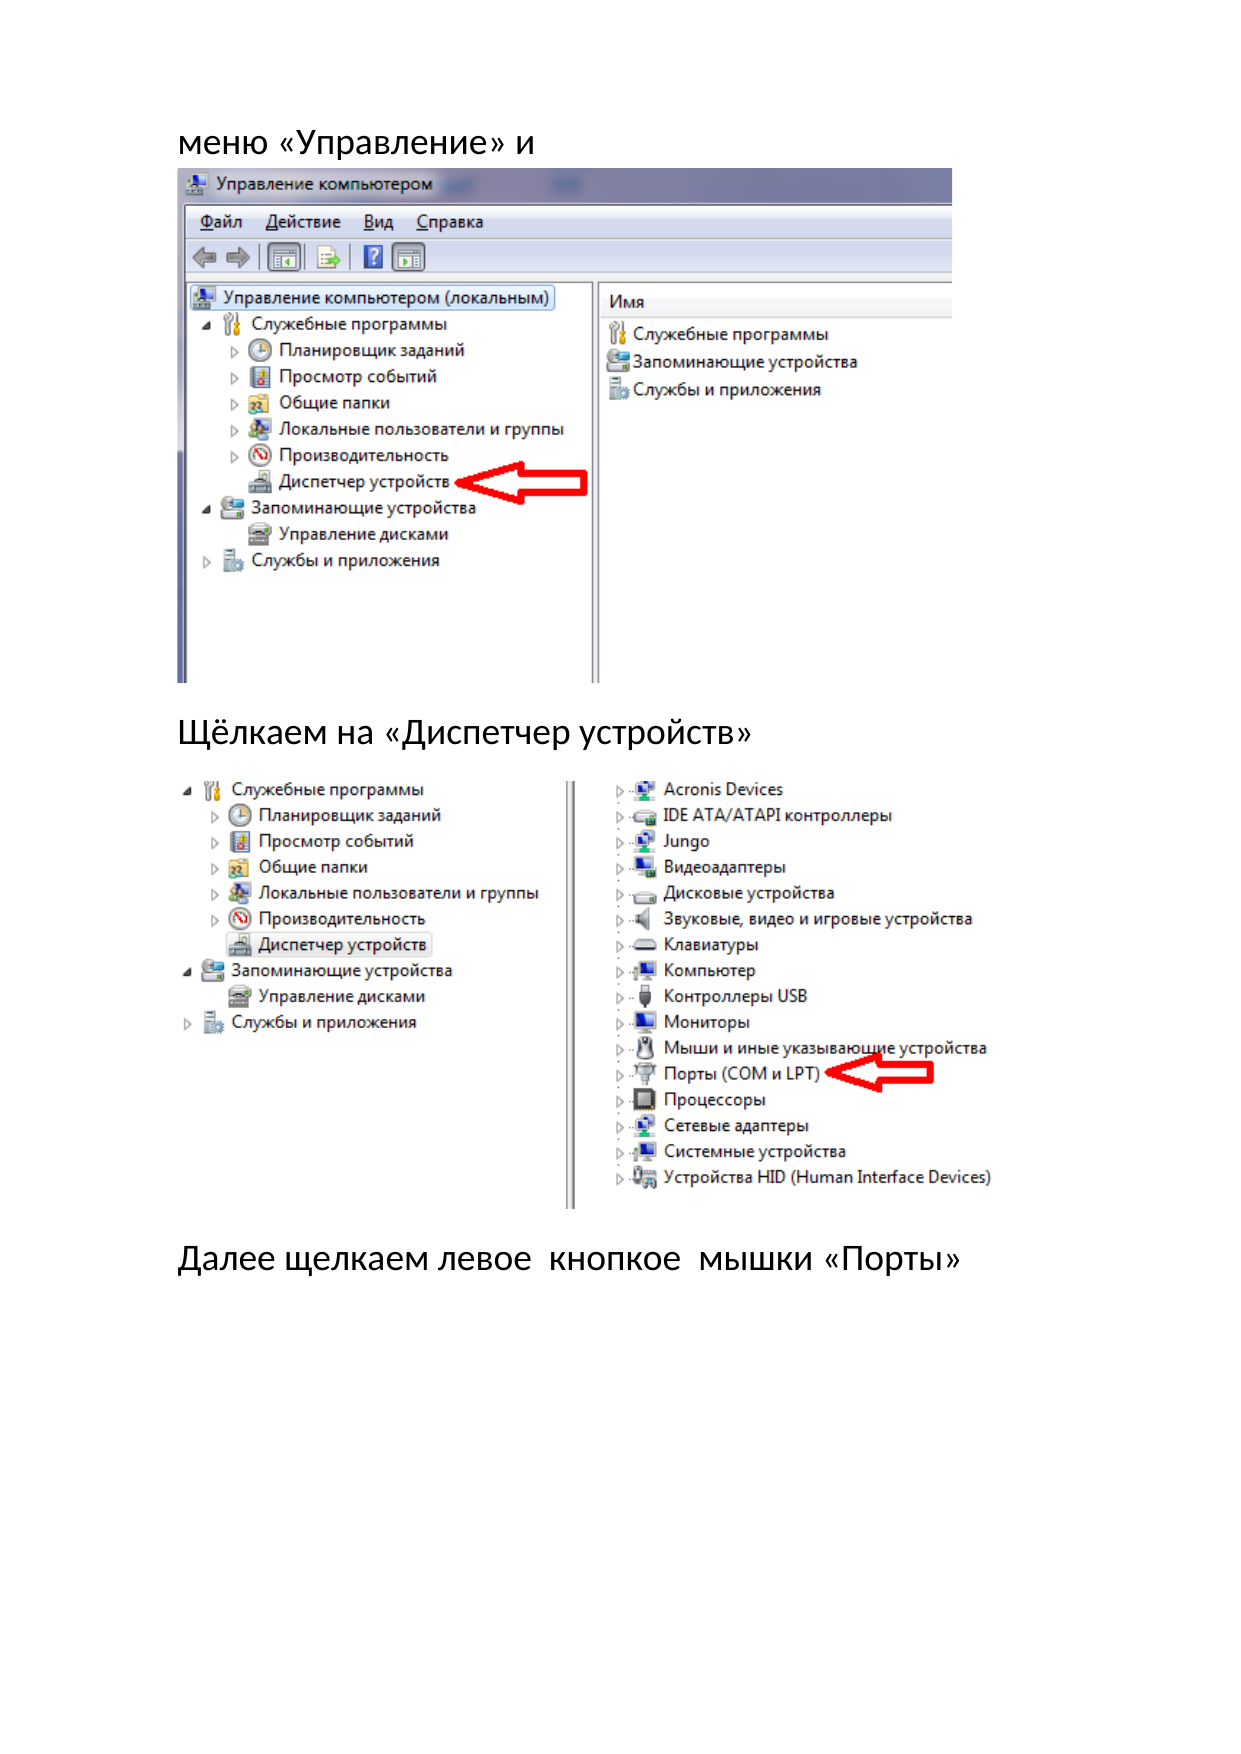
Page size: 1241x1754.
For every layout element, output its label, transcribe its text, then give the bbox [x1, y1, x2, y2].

text Далее щелкаем левое кнопкое мышки «Порты» [177, 1233, 1152, 1279]
text Щёлкаем на «Диспетчер устройств» [177, 708, 1152, 753]
picture [177, 168, 953, 683]
picture [177, 781, 1151, 1209]
